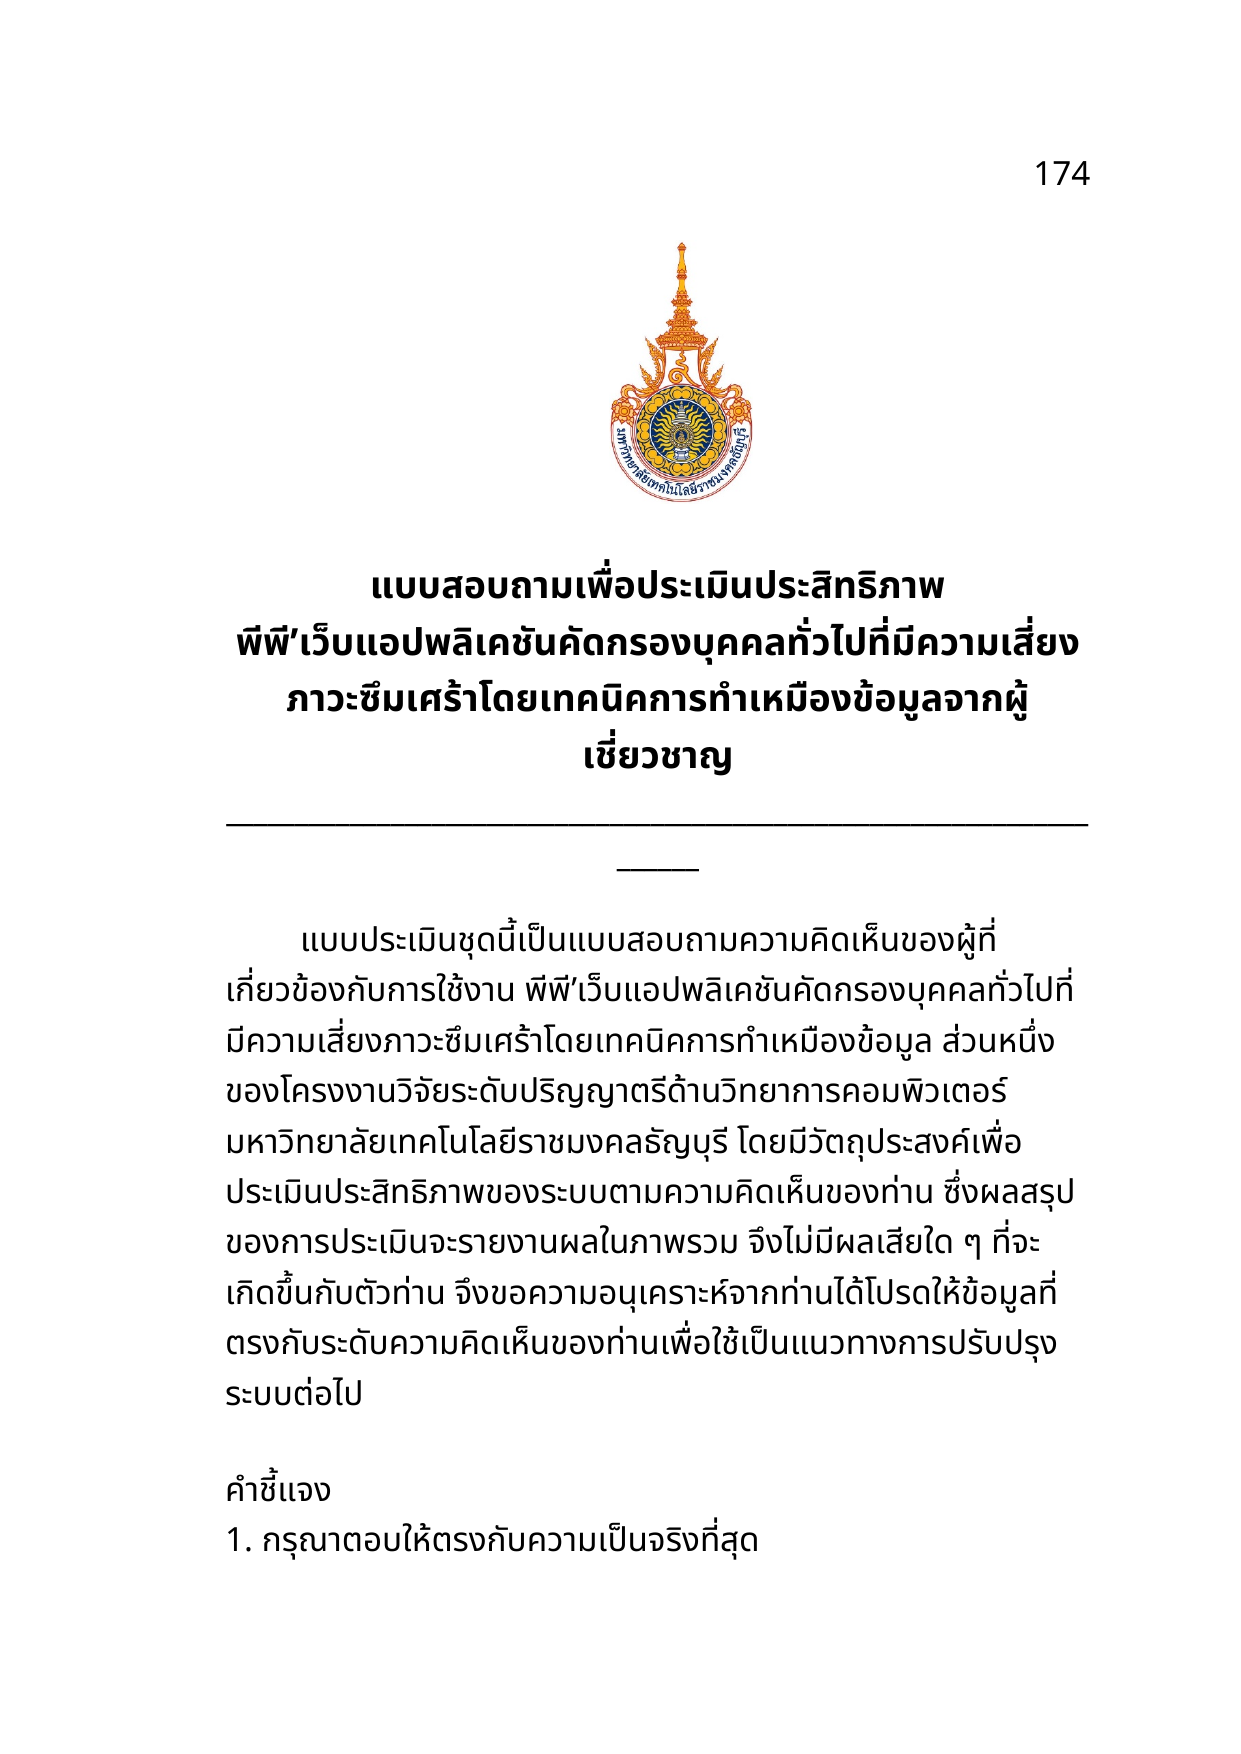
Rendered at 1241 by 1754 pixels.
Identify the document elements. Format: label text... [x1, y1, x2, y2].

text 1. กรุณาตอบให้ตรงกับความเป็นจริงที่สุด [225, 1516, 1090, 1567]
text แบบประเมินชุดนี้เป็นแบบสอบถามความคิดเห็นของผู้ที่เกี่ยวข้องกับการใช้งาน พีพี’เว็บแอปพลิเคชันคัดกรองบุคคลทั่วไปที่มีความเสี่ยงภาวะซึมเศร้าโดยเทคนิคการทำเหมืองข้อมูล ส่วนหนึ่งของโครงงานวิจัยระดับปริญญาตรีด้านวิทยาการคอมพิวเตอร์ มหาวิทยาลัยเทคโนโลยีราชมงคลธัญบุรี โดยมีวัตถุประสงค์เพื่อประเมินประสิทธิภาพของระบบตามความคิดเห็นของท่าน ซึ่งผลสรุปของการประเมินจะรายงานผลในภาพรวม จึงไม่มีผลเสียใด ๆ ที่จะเกิดขึ้นกับตัวท่าน จึงขอความอนุเคราะห์จากท่านได้โปรดให้ข้อมูลที่ตรงกับระดับความคิดเห็นของท่านเพื่อใช้เป็นแนวทางการปรับปรุงระบบต่อไป [225, 916, 1090, 1420]
picture [609, 240, 753, 504]
text _____________________________________________________________________ [225, 785, 1090, 876]
text แบบสอบถามเพื่อประเมินประสิทธิภาพ [225, 559, 1090, 615]
text พีพี’เว็บแอปพลิเคชันคัดกรองบุคคลทั่วไปที่มีความเสี่ยงภาวะซึมเศร้าโดยเทคนิคการทำเหมืองข้อมูลจากผู้เชี่ยวชาญ [225, 615, 1090, 785]
text คำชี้แจง [225, 1466, 1090, 1516]
